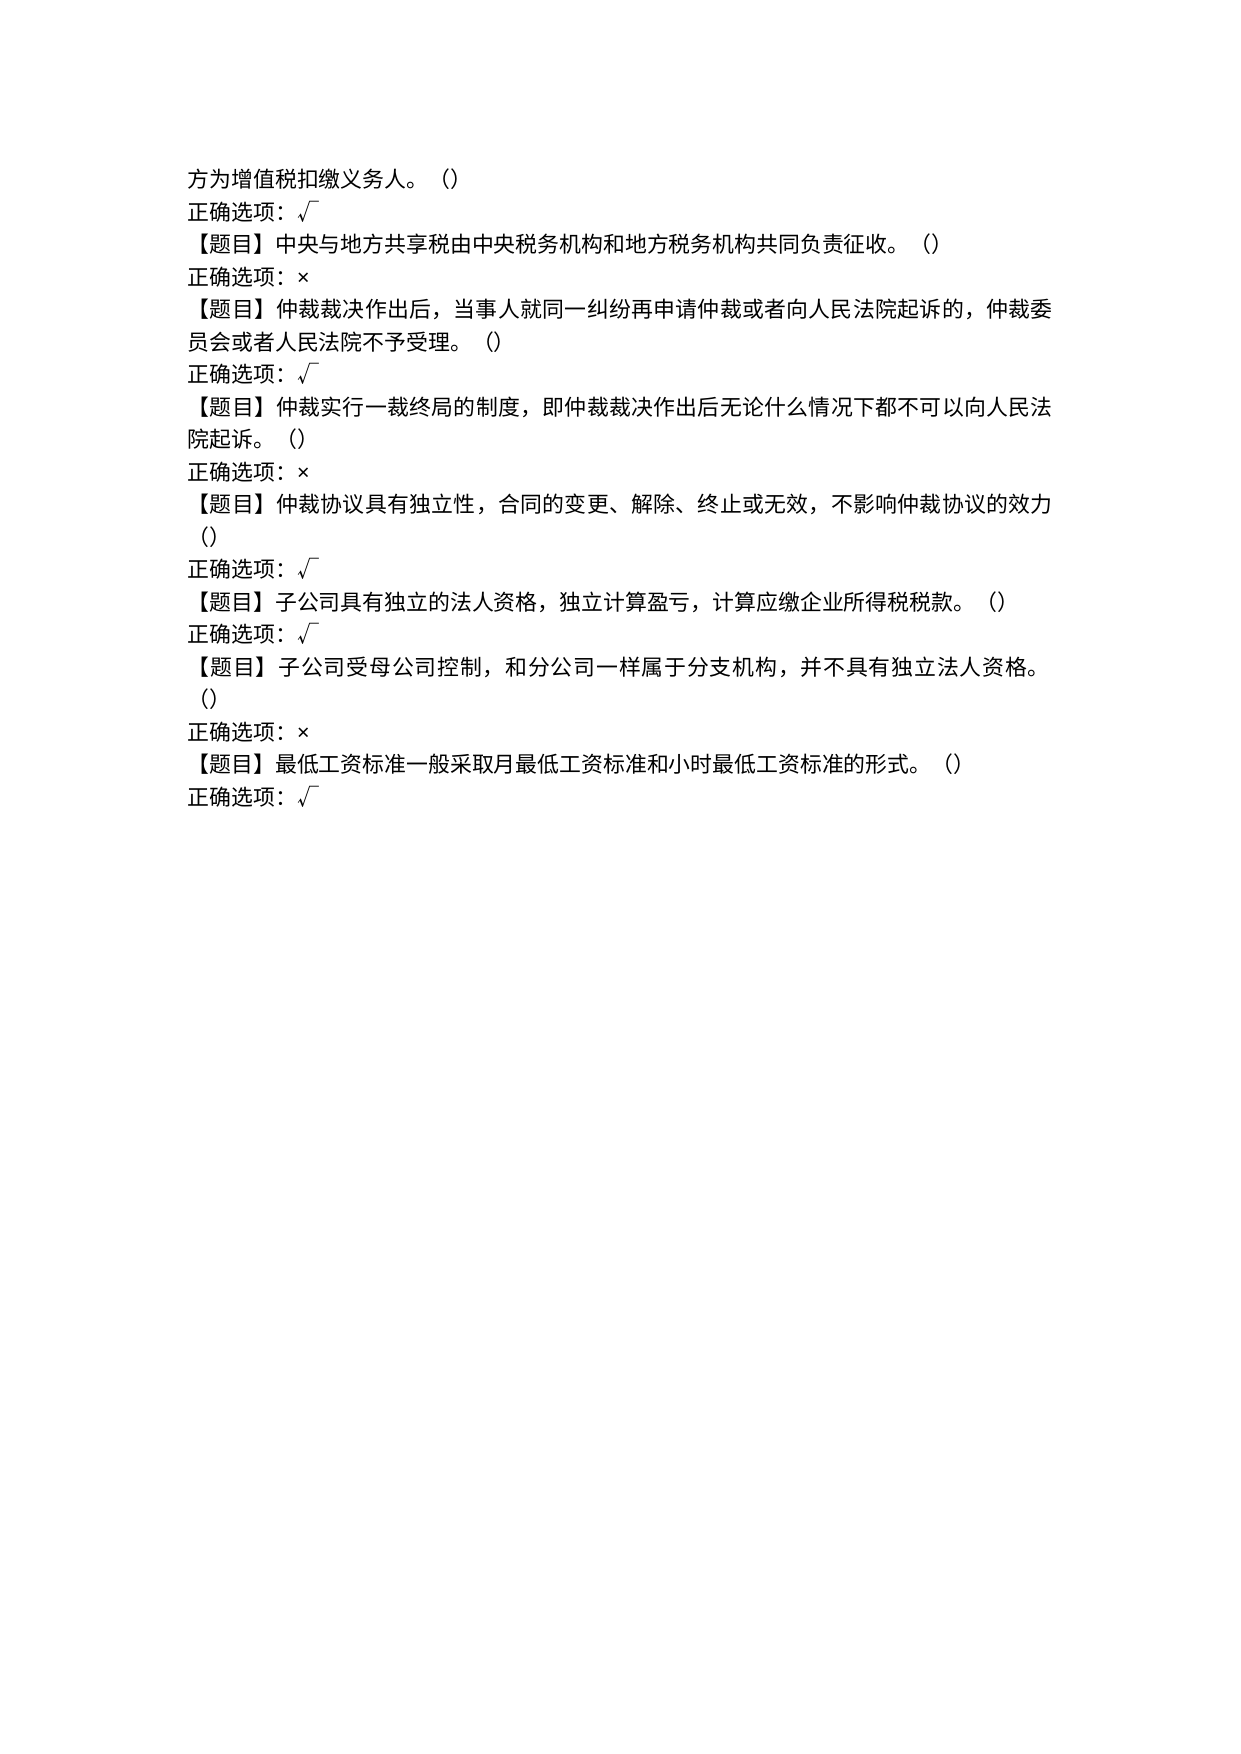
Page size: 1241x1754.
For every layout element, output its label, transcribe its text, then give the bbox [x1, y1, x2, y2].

text 【题目】仲裁裁决作出后，当事人就同一纠纷再申请仲裁或者向人民法院起诉的，仲裁委员会或者人民法院不予受理。（） [187, 292, 1053, 357]
text 【题目】最低工资标准一般采取月最低工资标准和小时最低工资标准的形式。（） [187, 747, 1053, 779]
text 正确选项：√ [187, 552, 1053, 584]
text 正确选项：√ [187, 779, 1053, 812]
text 正确选项：× [187, 454, 1053, 487]
text 【题目】子公司具有独立的法人资格，独立计算盈亏，计算应缴企业所得税税款。（） [187, 584, 1053, 617]
text 正确选项：√ [187, 617, 1053, 649]
text 正确选项：√ [187, 194, 1053, 227]
text 【题目】子公司受母公司控制，和分公司一样属于分支机构，并不具有独立法人资格。（） [187, 649, 1053, 714]
text 【题目】仲裁协议具有独立性，合同的变更、解除、终止或无效，不影响仲裁协议的效力。（） [187, 487, 1053, 552]
text 正确选项：√ [187, 357, 1053, 389]
text 【题目】中央与地方共享税由中央税务机构和地方税务机构共同负责征收。（） [187, 227, 1053, 259]
text 正确选项：× [187, 714, 1053, 747]
text 正确选项：× [187, 259, 1053, 292]
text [187, 162, 1053, 194]
text 【题目】仲裁实行一裁终局的制度，即仲裁裁决作出后无论什么情况下都不可以向人民法院起诉。（） [187, 389, 1053, 454]
